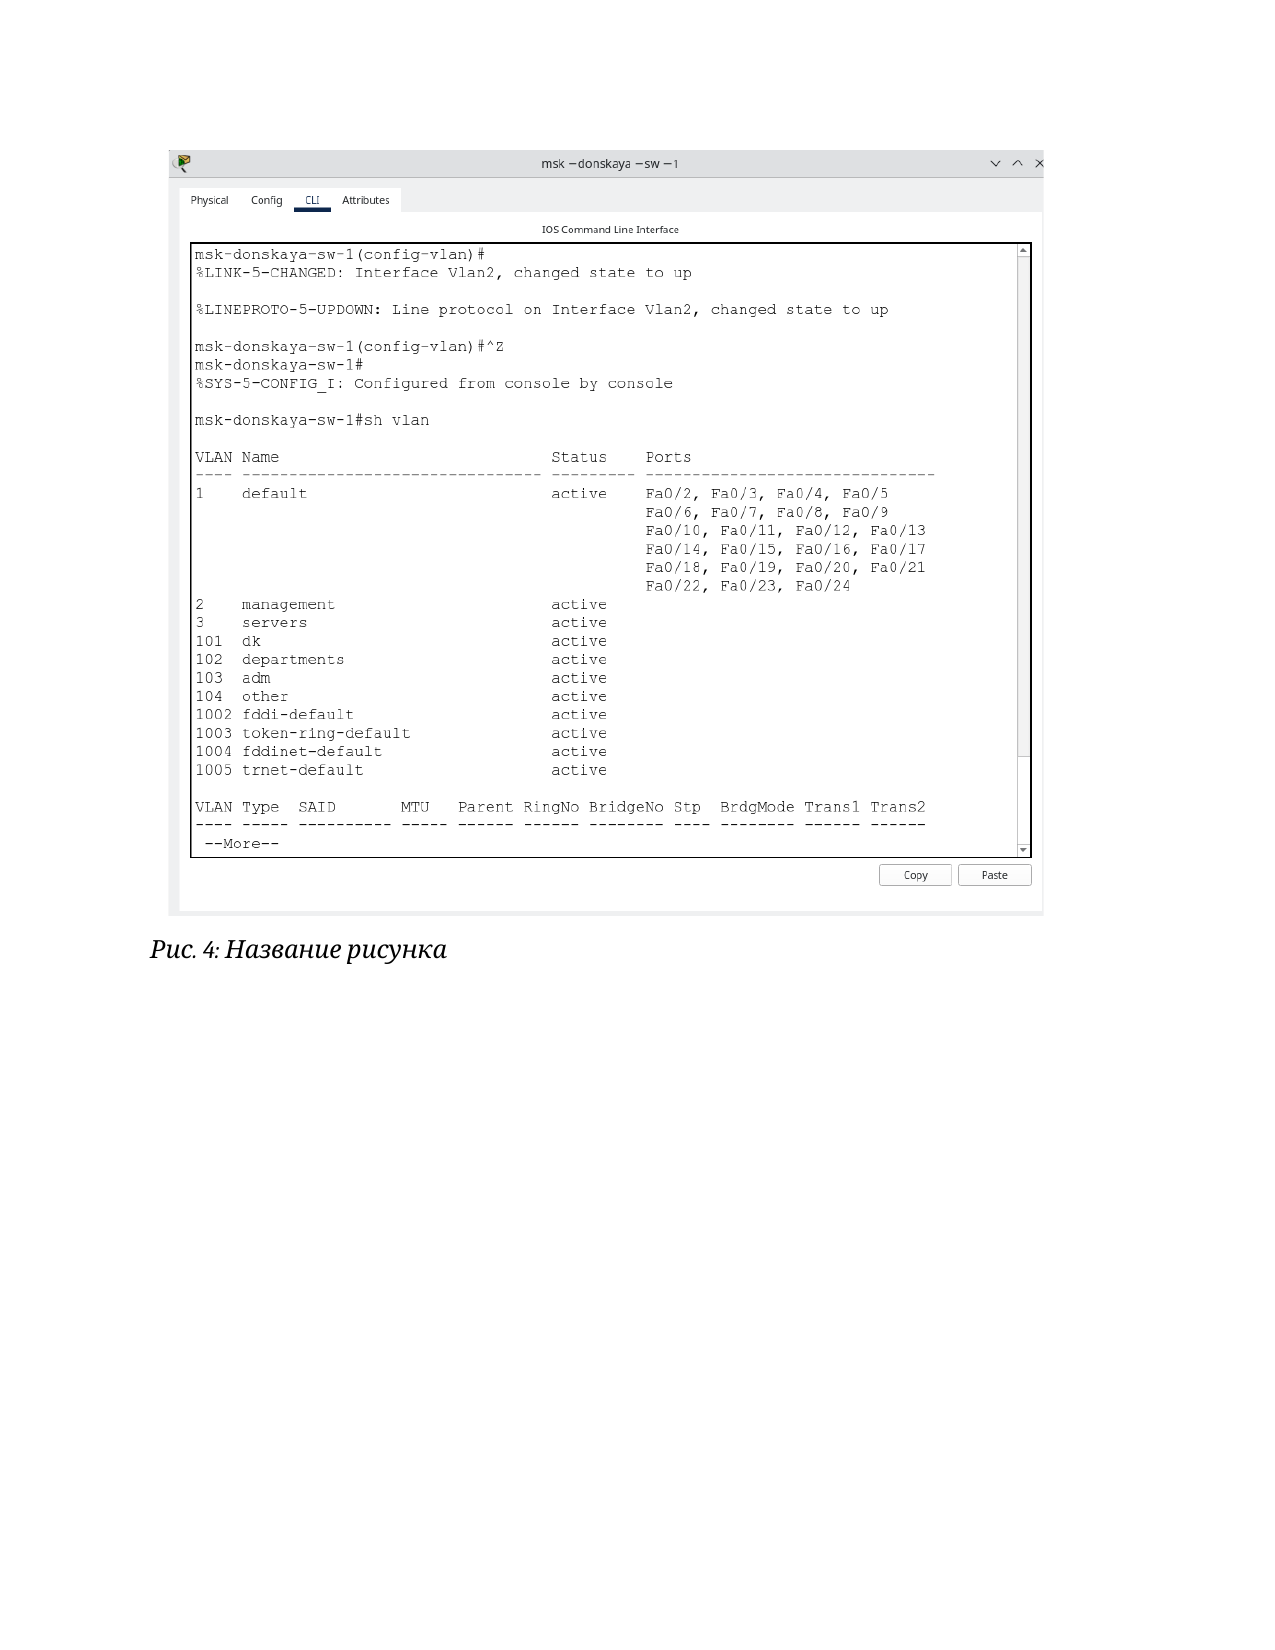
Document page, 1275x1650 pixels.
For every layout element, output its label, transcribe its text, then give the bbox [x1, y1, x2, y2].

text Рис. 4: Название рисунка [150, 936, 1125, 965]
picture [168, 150, 1044, 916]
